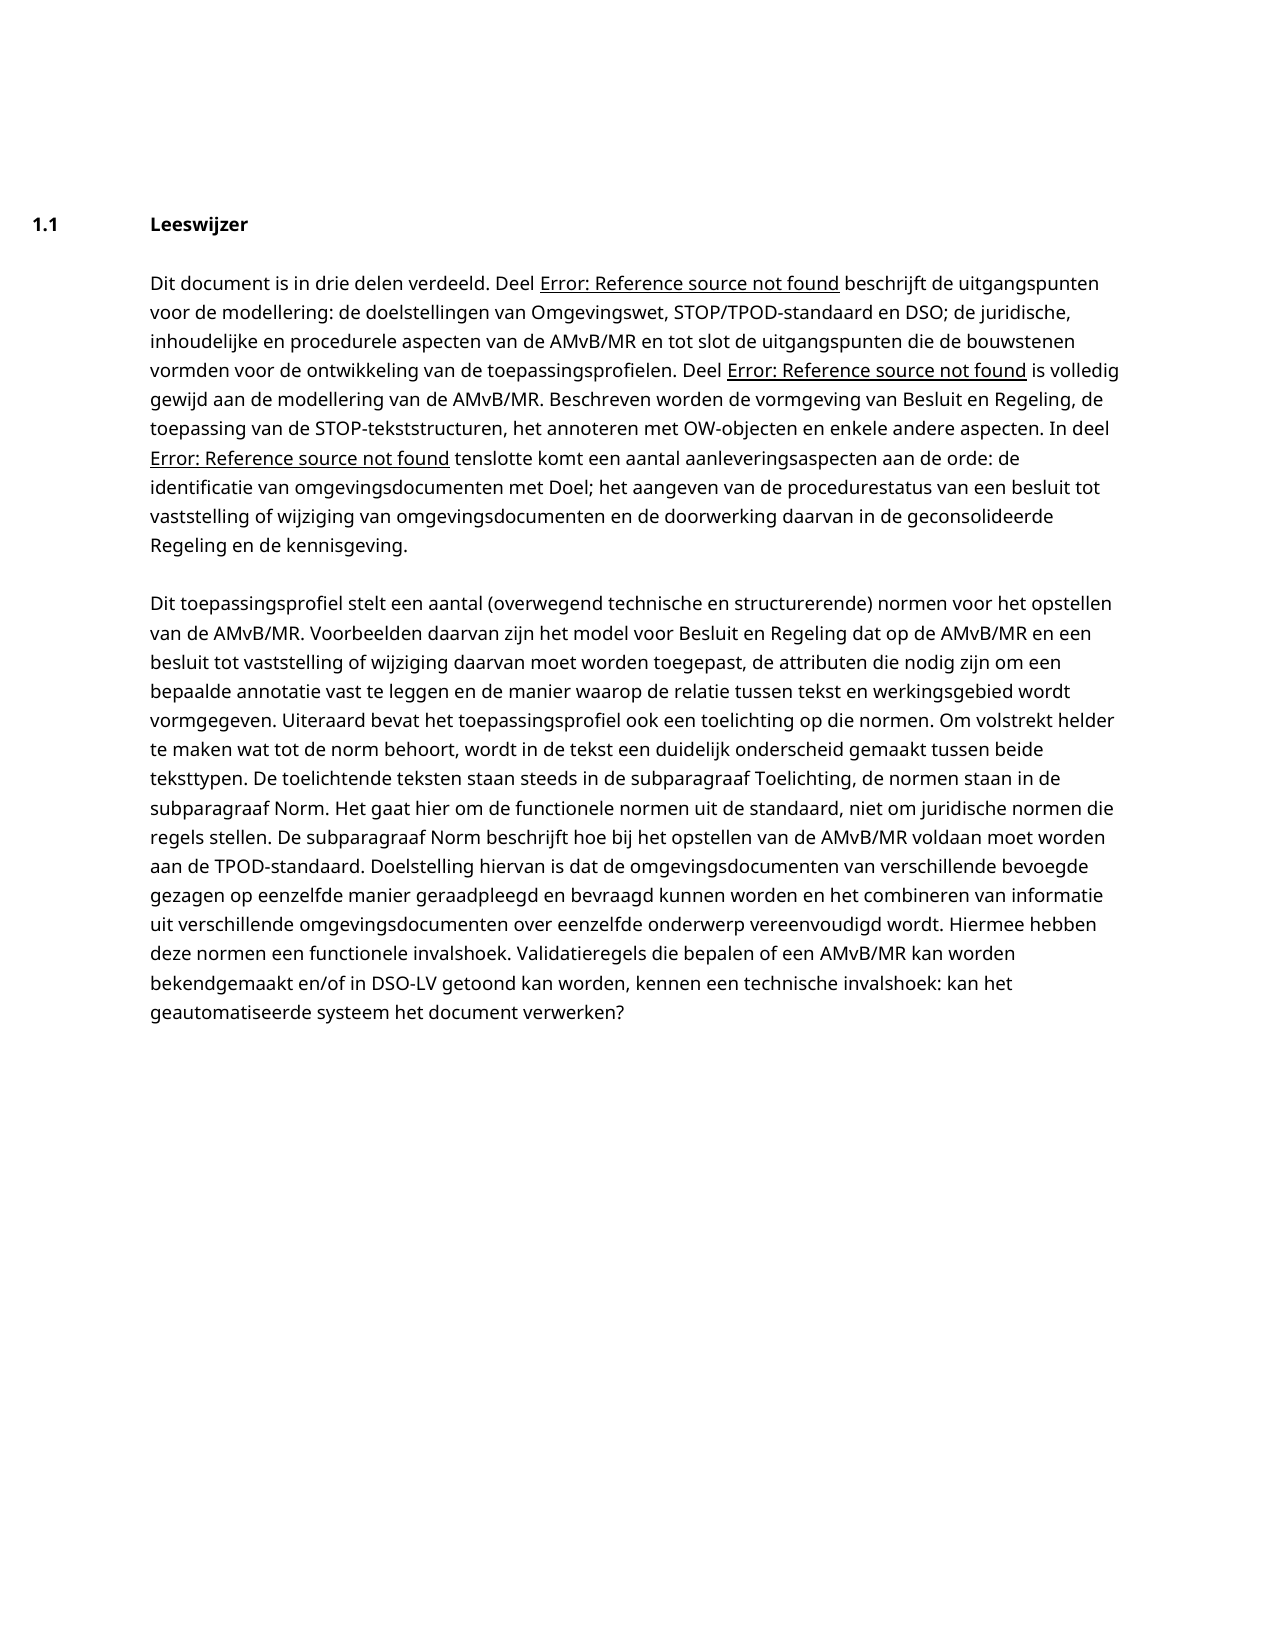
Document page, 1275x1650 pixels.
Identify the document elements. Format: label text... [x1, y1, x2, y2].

subtitle Leeswijzer [32, 208, 1125, 237]
text Dit toepassingsprofiel stelt een aantal (overwegend technische en structurerende) normen voor het opstellen van de AMvB/MR. Voorbeelden daarvan zijn het model voor Besluit en Regeling dat op de AMvB/MR en een besluit tot vaststelling of wijziging daarvan moet worden toegepast, de attributen die nodig zijn om een bepaalde annotatie vast te leggen en de manier waarop de relatie tussen tekst en werkingsgebied wordt vormgegeven. Uiteraard bevat het toepassingsprofiel ook een toelichting op die normen. Om volstrekt helder te maken wat tot de norm behoort, wordt in de tekst een duidelijk onderscheid gemaakt tussen beide teksttypen. De toelichtende teksten staan steeds in de subparagraaf Toelichting, de normen staan in de subparagraaf Norm. Het gaat hier om de functionele normen uit de standaard, niet om juridische normen die regels stellen. De subparagraaf Norm beschrijft hoe bij het opstellen van de AMvB/MR voldaan moet worden aan de TPOD-standaard. Doelstelling hiervan is dat de omgevingsdocumenten van verschillende bevoegde gezagen op eenzelfde manier geraadpleegd en bevraagd kunnen worden en het combineren van informatie uit verschillende omgevingsdocumenten over eenzelfde onderwerp vereenvoudigd wordt. Hiermee hebben deze normen een functionele invalshoek. Validatieregels die bepalen of een AMvB/MR kan worden bekendgemaakt en/of in DSO-LV getoond kan worden, kennen een technische invalshoek: kan het geautomatiseerde systeem het document verwerken? [150, 587, 1125, 1025]
